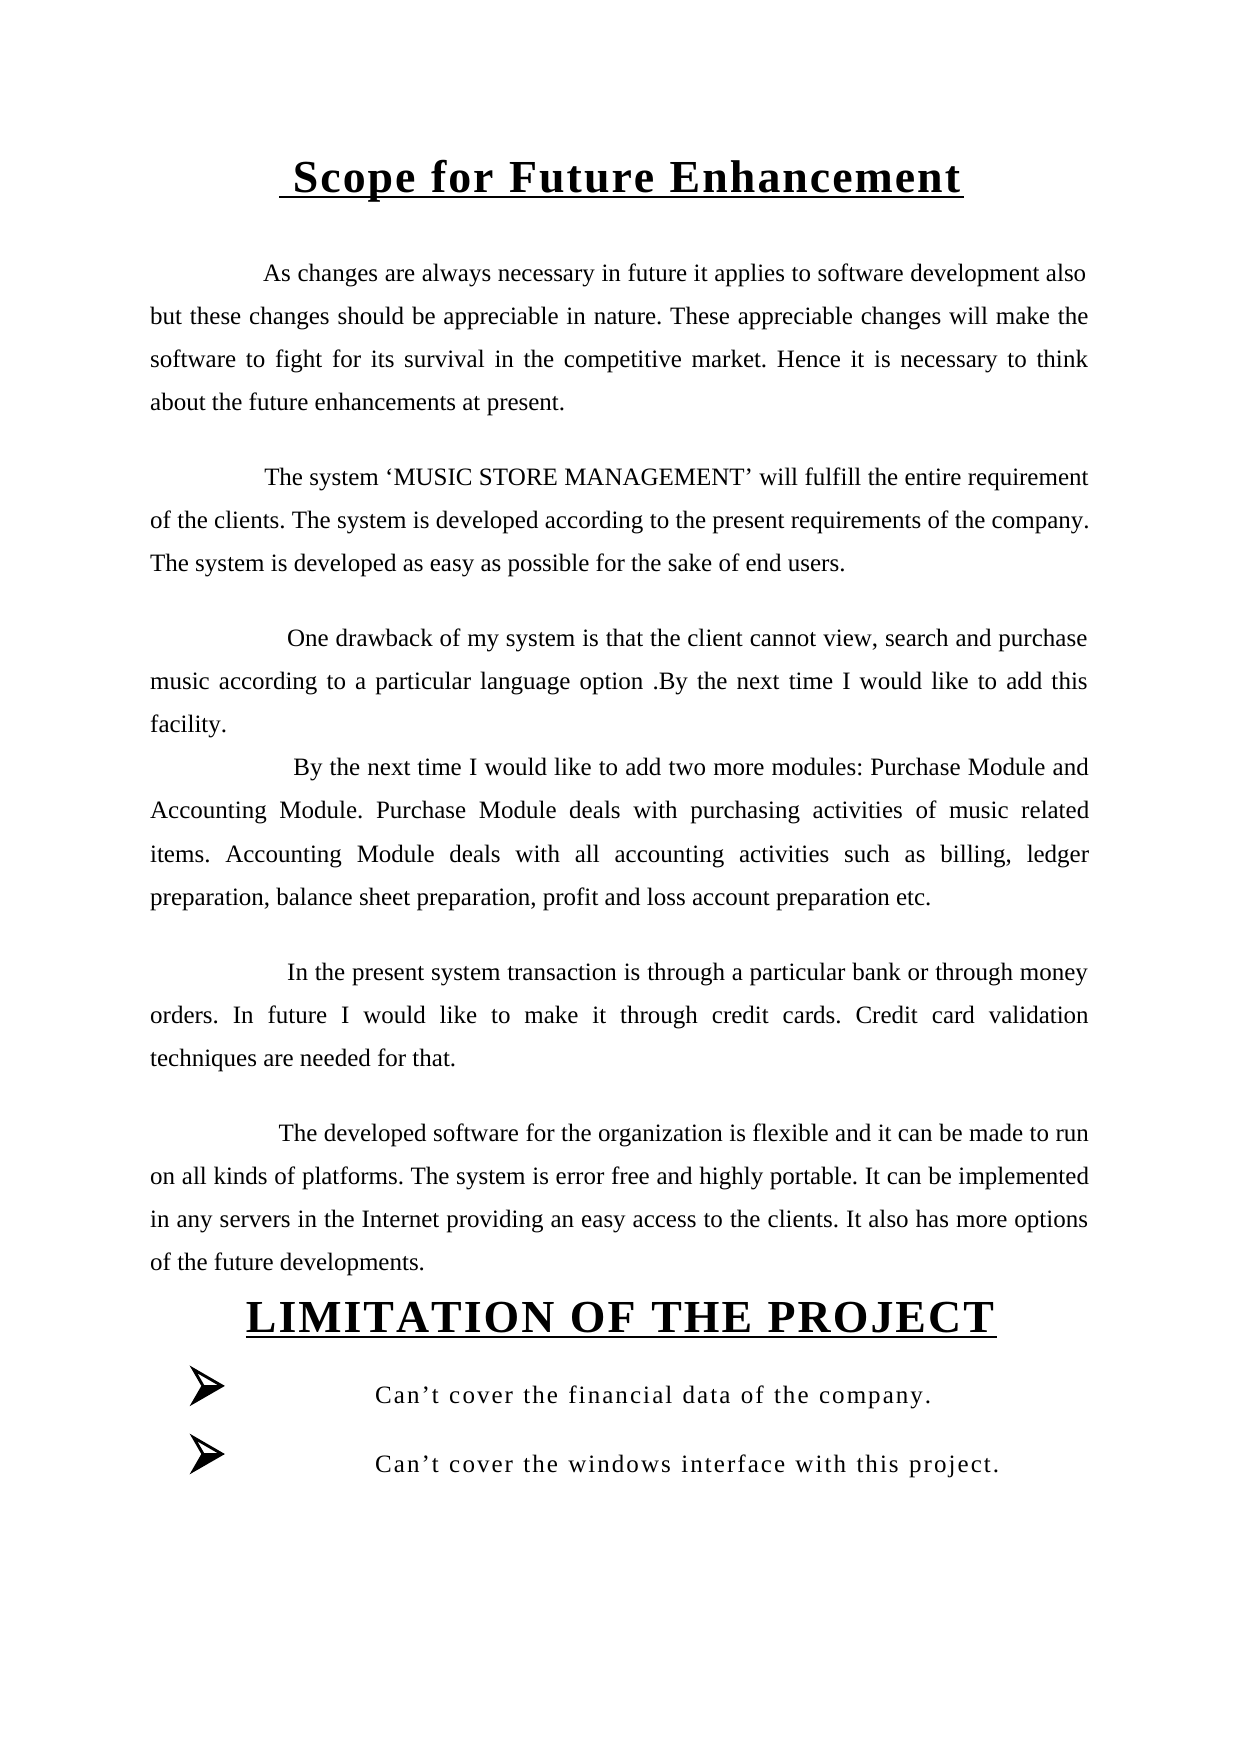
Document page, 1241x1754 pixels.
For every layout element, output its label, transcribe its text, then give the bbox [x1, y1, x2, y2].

text The system ‘MUSIC STORE MANAGEMENT’ will fulfill the entire requirement of the clients. The system is developed according to the present requirements of the company. The system is developed as easy as possible for the sake of end users. [150, 462, 1090, 577]
text One drawback of my system is that the client cannot view, search and purchase music according to a particular language option .By the next time I would like to add this facility. [150, 623, 1090, 738]
list Can’t cover the windows interface with this project. [187, 1437, 1090, 1483]
text As changes are always necessary in future it applies to software development also but these changes should be appreciable in nature. These appreciable changes will make the software to fight for its survival in the competitive market. Hence it is necessary to think about the future enhancements at present. [150, 258, 1090, 416]
list Can’t cover the financial data of the company. [187, 1369, 1090, 1415]
text Scope for Future Enhancement [150, 150, 1090, 203]
text LIMITATION OF THE PROJECT [150, 1290, 1090, 1343]
text By the next time I would like to add two more modules: Purchase Module and Accounting Module. Purchase Module deals with purchasing activities of music related items. Accounting Module deals with all accounting activities such as billing, ledger preparation, balance sheet preparation, profit and loss account preparation etc. [150, 752, 1090, 911]
text The developed software for the organization is flexible and it can be made to run on all kinds of platforms. The system is error free and highly portable. It can be implemented in any servers in the Internet providing an easy access to the clients. It also has more options of the future developments. [150, 1118, 1090, 1276]
text In the present system transaction is through a particular bank or through money orders. In future I would like to make it through credit cards. Credit card validation techniques are needed for that. [150, 957, 1090, 1072]
